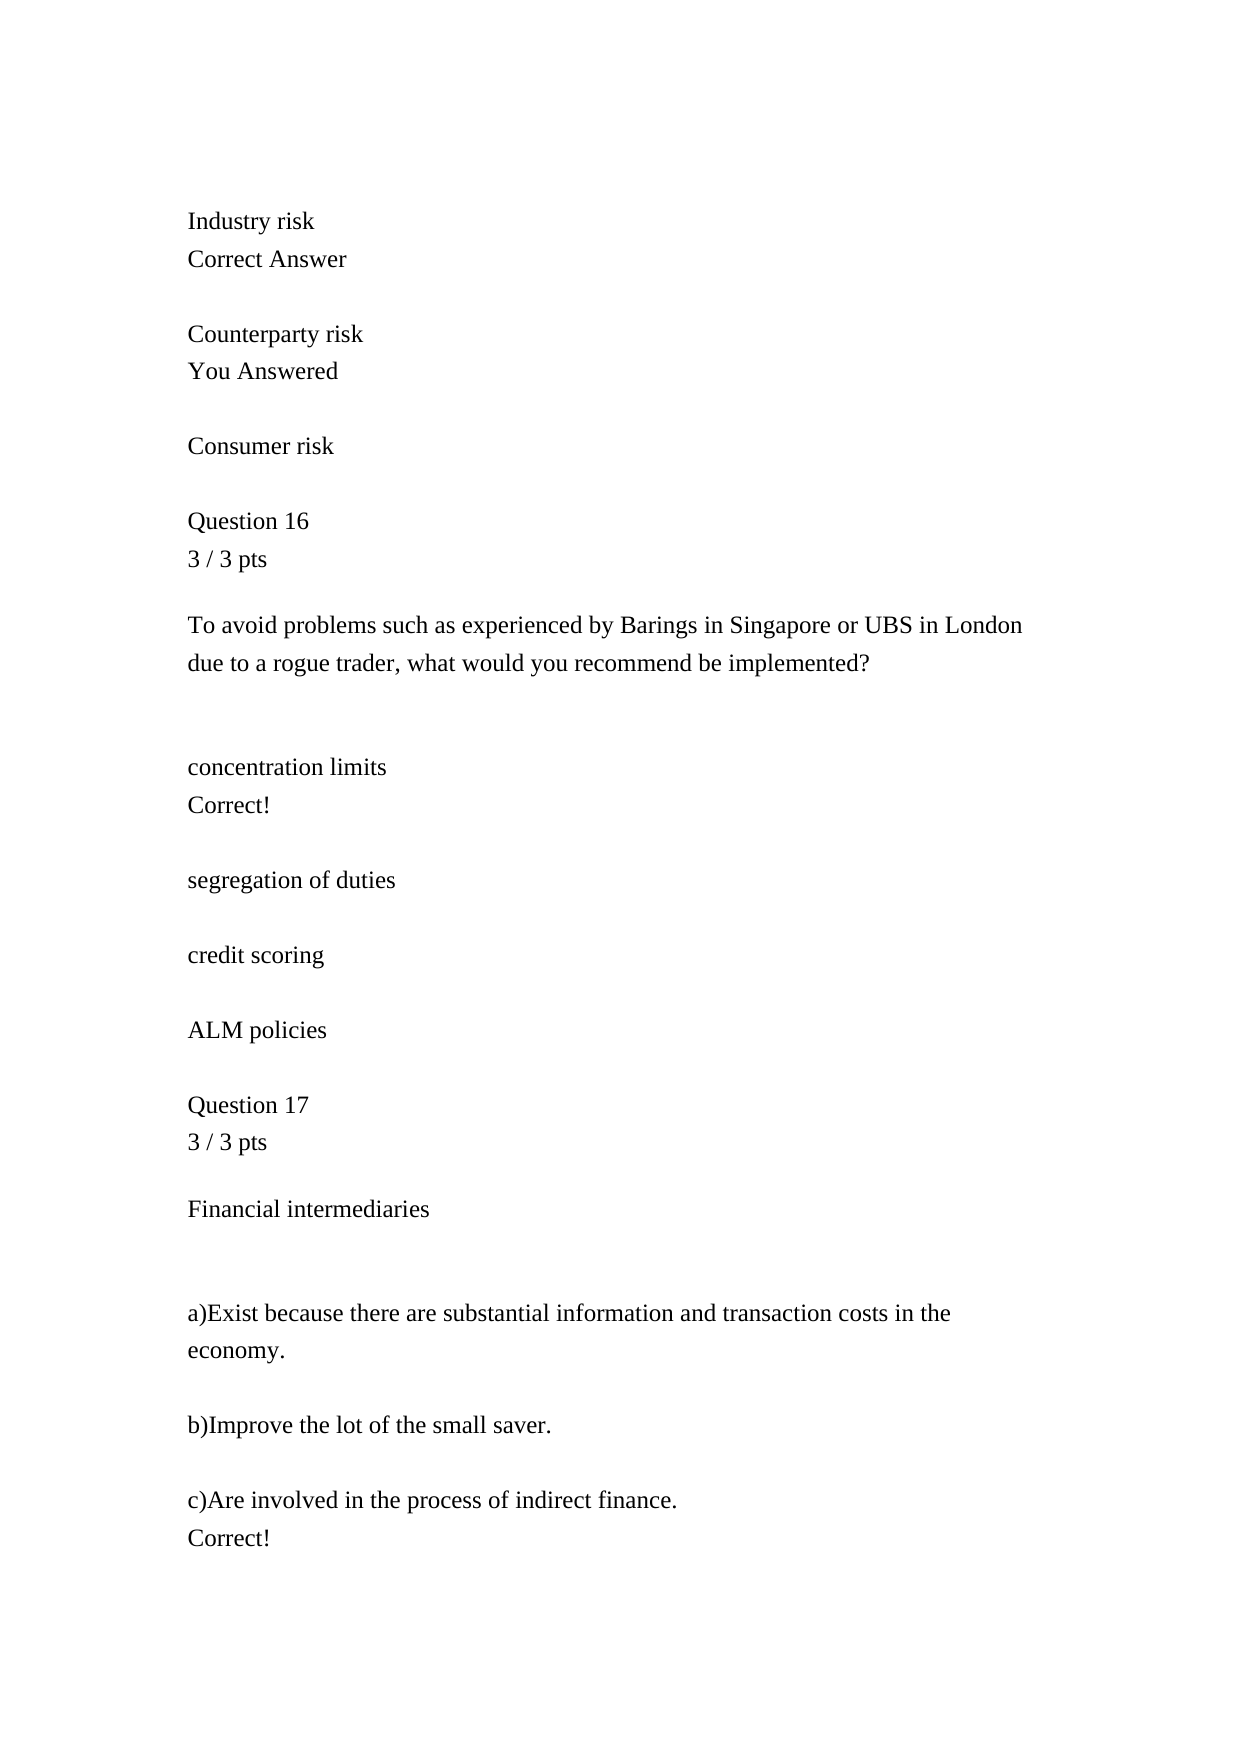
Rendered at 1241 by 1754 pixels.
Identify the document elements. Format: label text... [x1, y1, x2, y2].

text Question 17 [187, 1085, 1053, 1123]
text 3 / 3 pts [187, 539, 1053, 577]
text Correct! [187, 1519, 1053, 1556]
text Correct! [187, 785, 1053, 823]
text b)Improve the lot of the small saver. [187, 1406, 1053, 1444]
text Financial intermediaries [187, 1189, 1053, 1227]
text a)Exist because there are substantial information and transaction costs in the economy. [187, 1294, 1053, 1369]
text Counterparty risk [187, 314, 1053, 352]
text Industry risk [187, 202, 1053, 239]
text 3 / 3 pts [187, 1123, 1053, 1160]
text segregation of duties [187, 860, 1053, 898]
text ALM policies [187, 1010, 1053, 1048]
text concentration limits [187, 748, 1053, 785]
text You Answered [187, 352, 1053, 389]
text Correct Answer [187, 239, 1053, 277]
text credit scoring [187, 935, 1053, 973]
text c)Are involved in the process of indirect finance. [187, 1481, 1053, 1519]
text Consumer risk [187, 427, 1053, 464]
text To avoid problems such as experienced by Barings in Singapore or UBS in London due to a rogue trader, what would you recommend be implemented? [187, 606, 1053, 681]
text Question 16 [187, 502, 1053, 539]
